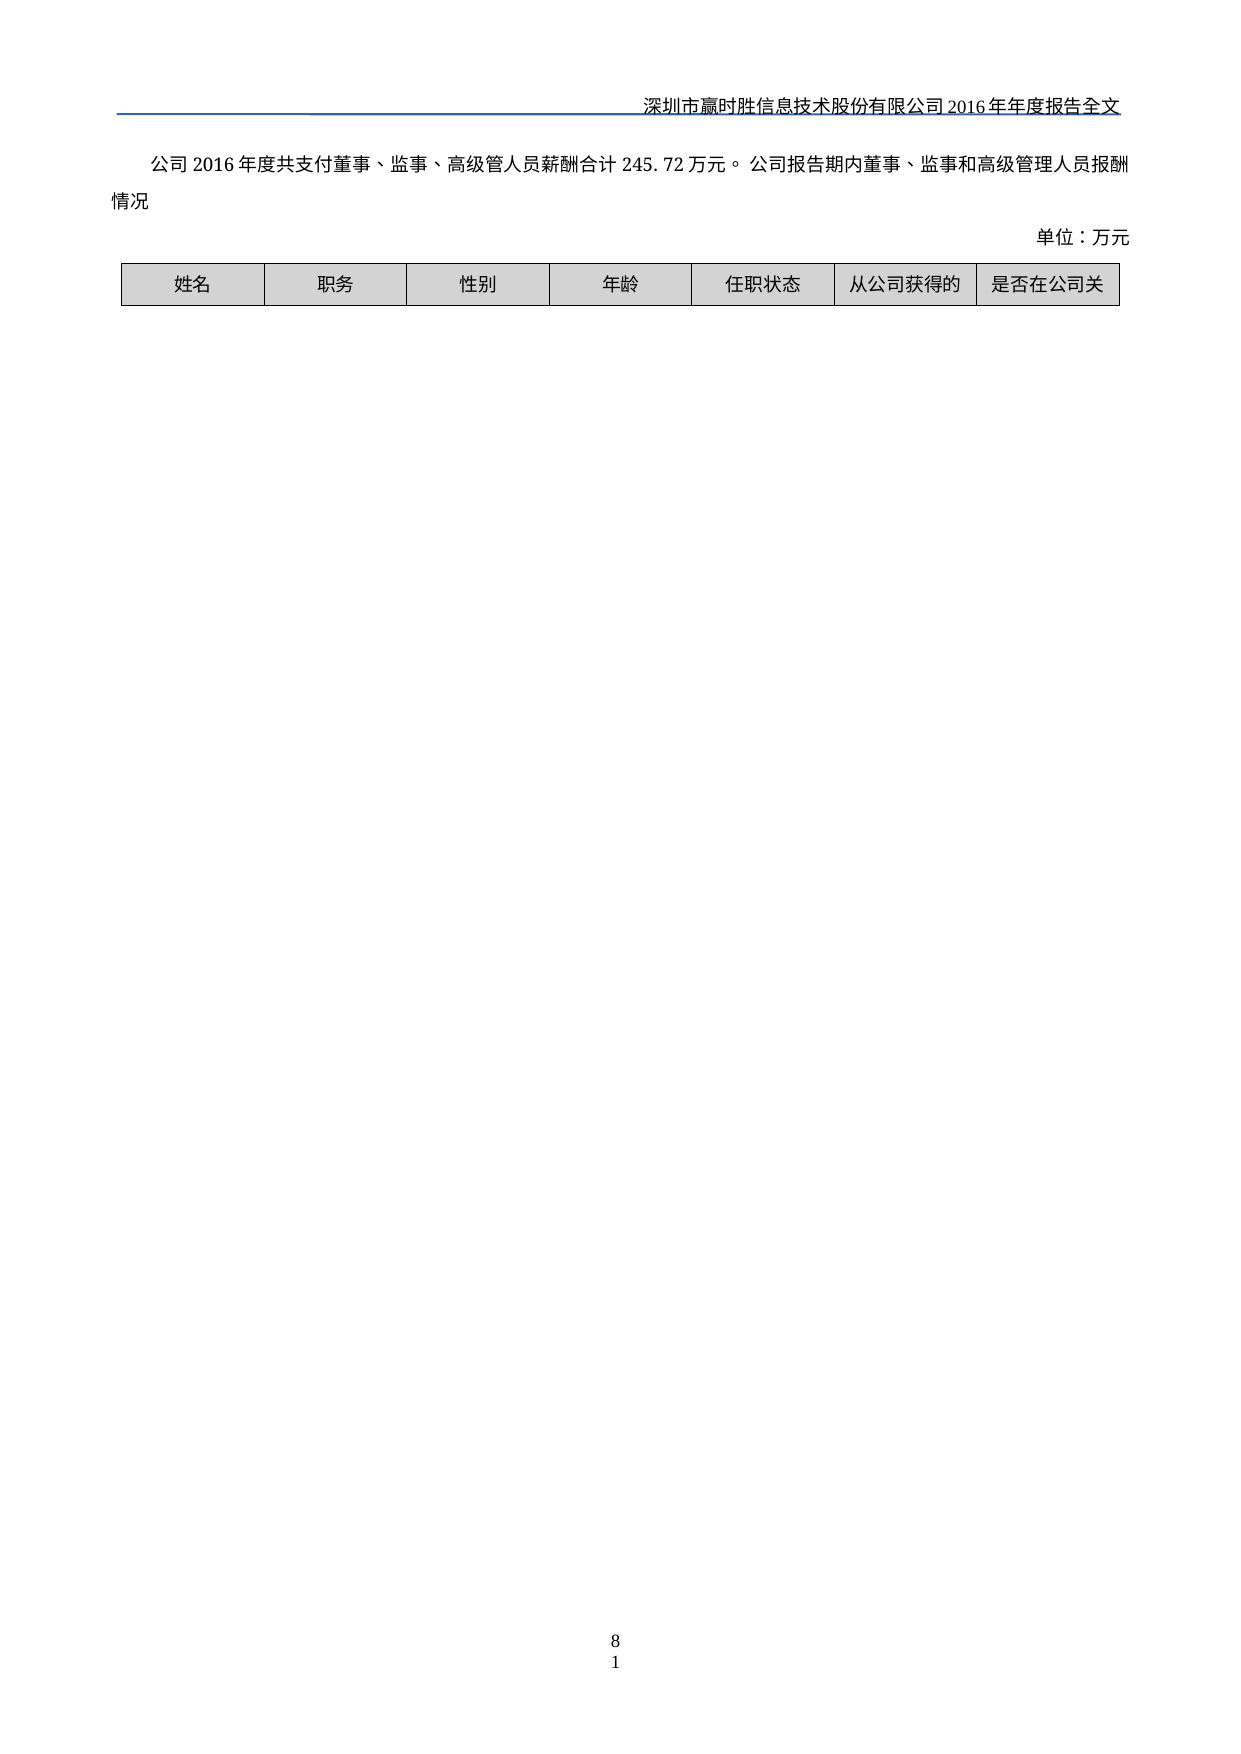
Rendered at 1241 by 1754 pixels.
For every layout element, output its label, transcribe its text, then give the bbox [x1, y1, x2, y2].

text 公司2016年度共支付董事、监事、高级管人员薪酬合计245. 72万元。 公司报告期内董事、监事和高级管理人员报酬情况 [111, 143, 1129, 216]
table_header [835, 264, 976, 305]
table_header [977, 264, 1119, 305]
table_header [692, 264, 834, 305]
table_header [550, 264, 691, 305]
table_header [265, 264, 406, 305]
text 单位：万元 [111, 216, 1129, 252]
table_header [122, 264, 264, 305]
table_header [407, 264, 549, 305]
